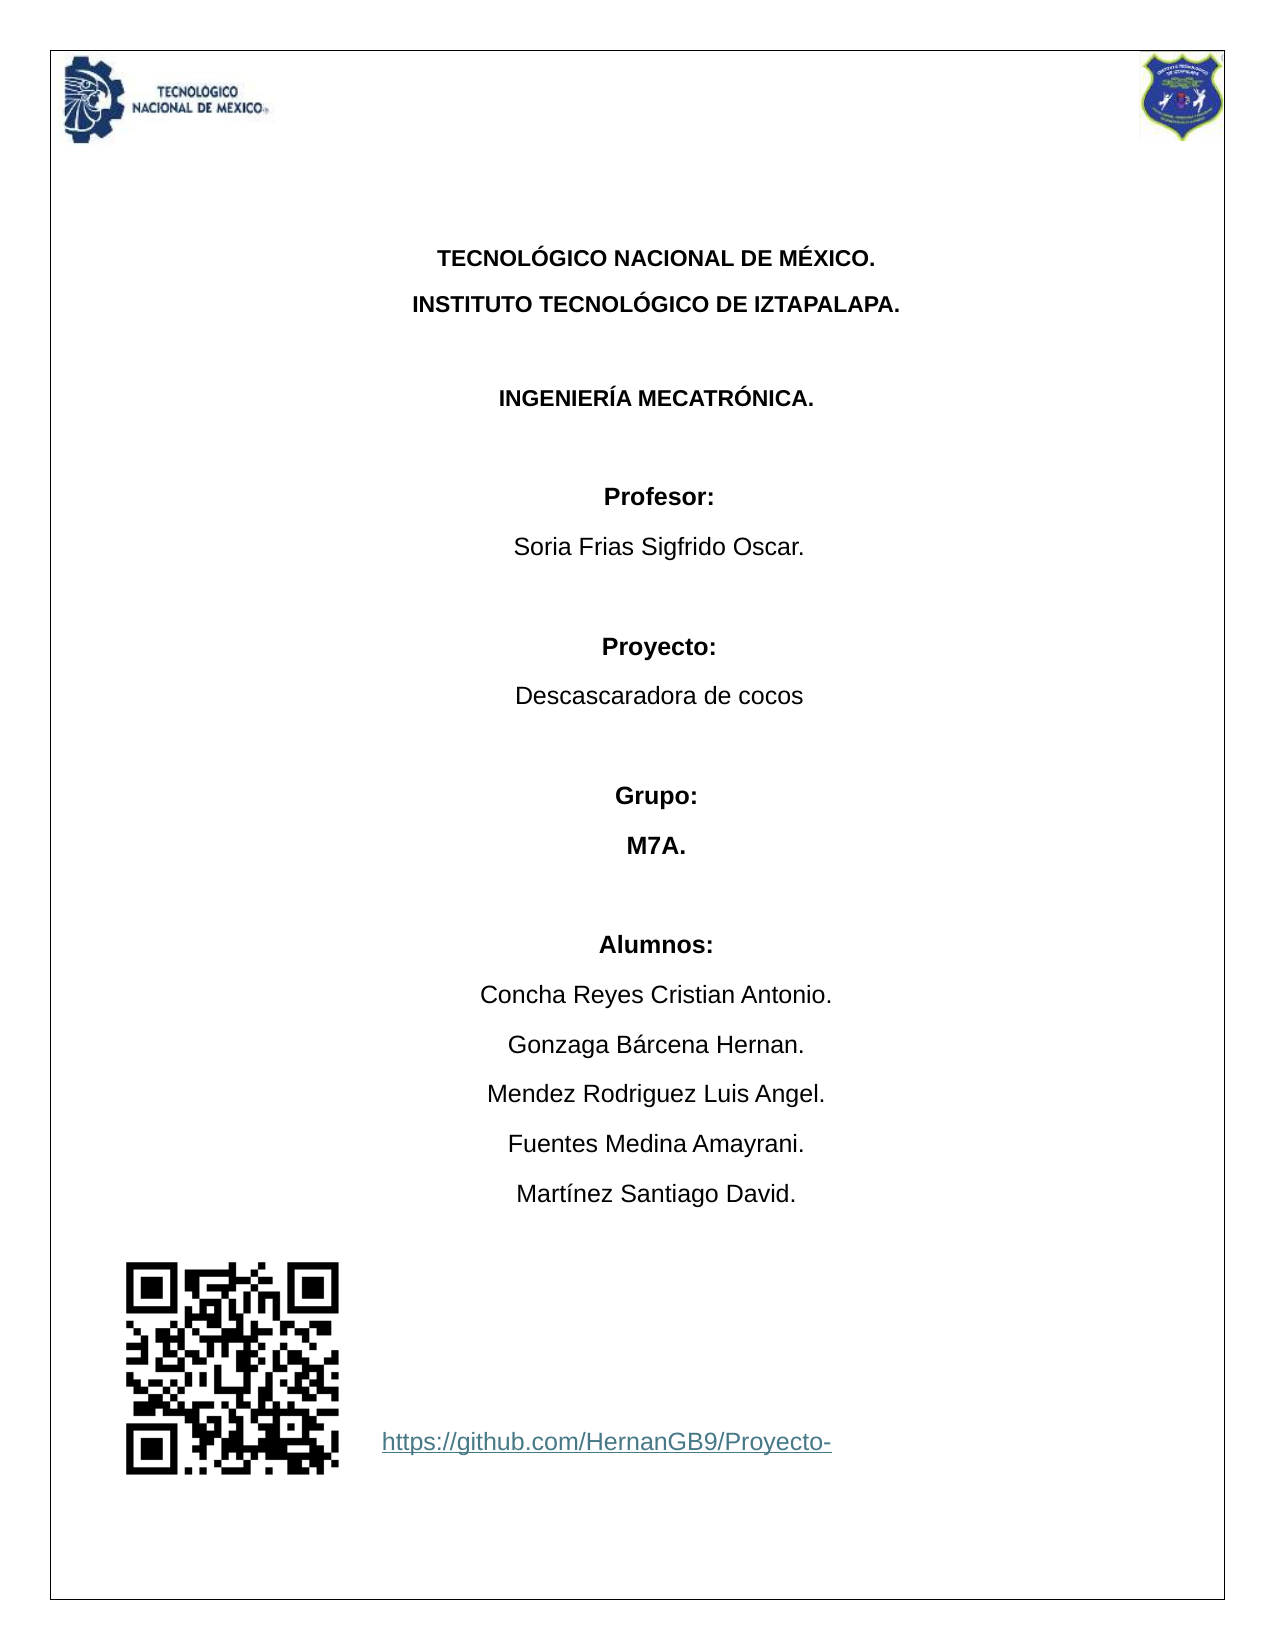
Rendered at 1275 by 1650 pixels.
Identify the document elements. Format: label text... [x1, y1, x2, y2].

text Gonzaga Bárcena Hernan. [215, 1030, 1097, 1058]
picture [55, 52, 274, 144]
text Mendez Rodriguez Luis Angel. [215, 1079, 1097, 1108]
text https://github.com/HernanGB9/Proyecto- [363, 1427, 1098, 1456]
picture [1139, 51, 1224, 141]
text INGENIERÍA MECATRÓNICA. [215, 385, 1097, 412]
text Soria Frias Sigfrido Oscar. [220, 532, 1098, 560]
text Concha Reyes Cristian Antonio. [215, 980, 1097, 1009]
text Alumnos: [215, 930, 1097, 959]
text Grupo: [215, 781, 1097, 810]
text Proyecto: [220, 631, 1098, 660]
text M7A. [215, 831, 1097, 860]
text TECNOLÓGICO NACIONAL DE MÉXICO. [215, 244, 1097, 271]
text Descascaradora de cocos [220, 681, 1098, 710]
text INSTITUTO TECNOLÓGICO DE IZTAPALAPA. [215, 291, 1097, 318]
picture [97, 1233, 363, 1499]
text Fuentes Medina Amayrani. [215, 1129, 1097, 1158]
text Martínez Santiago David. [215, 1179, 1097, 1207]
text Profesor: [220, 482, 1098, 511]
